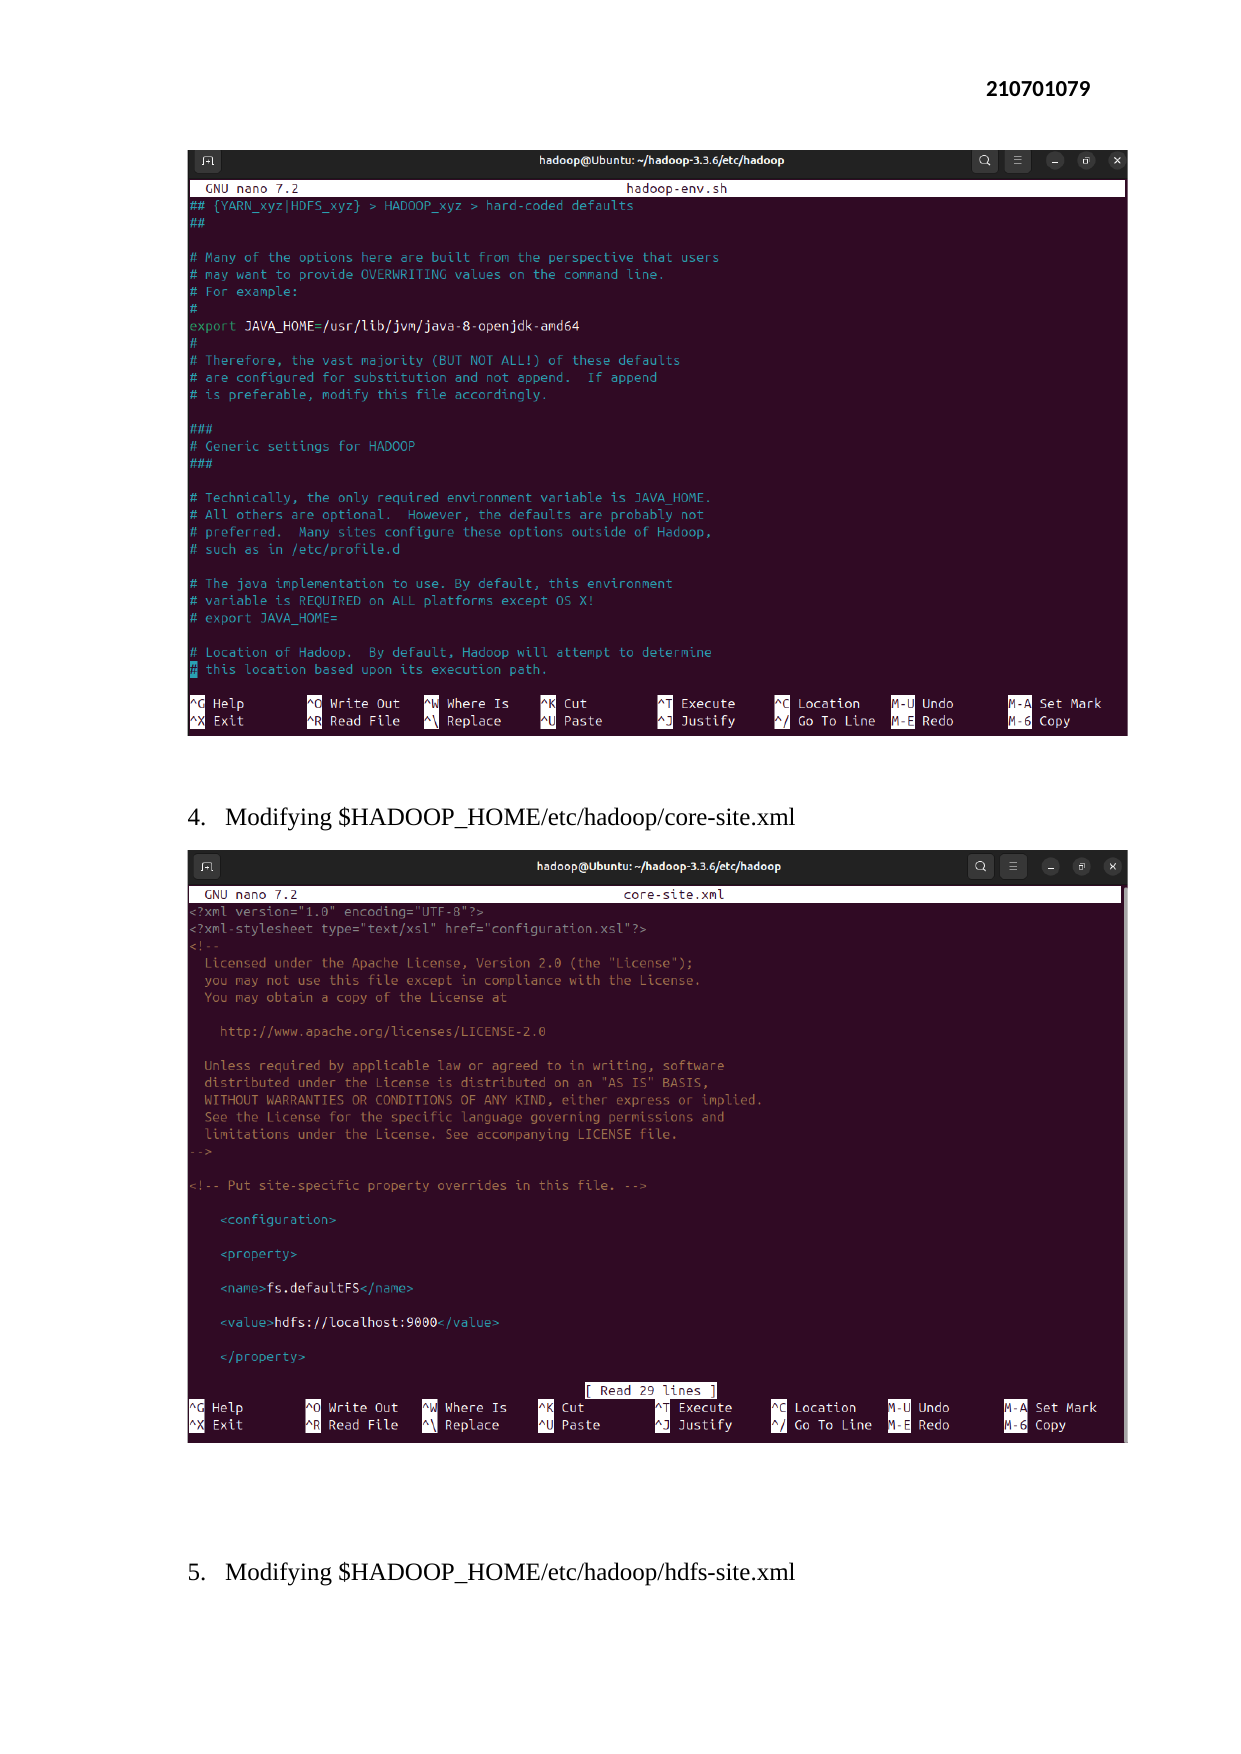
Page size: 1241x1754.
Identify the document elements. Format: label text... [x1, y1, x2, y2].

picture [187, 150, 1128, 736]
picture [187, 850, 1128, 1443]
list Modifying $HADOOP_HOME/etc/hadoop/core-site.xml [187, 802, 1090, 831]
list Modifying $HADOOP_HOME/etc/hadoop/hdfs-site.xml [187, 1557, 1090, 1586]
